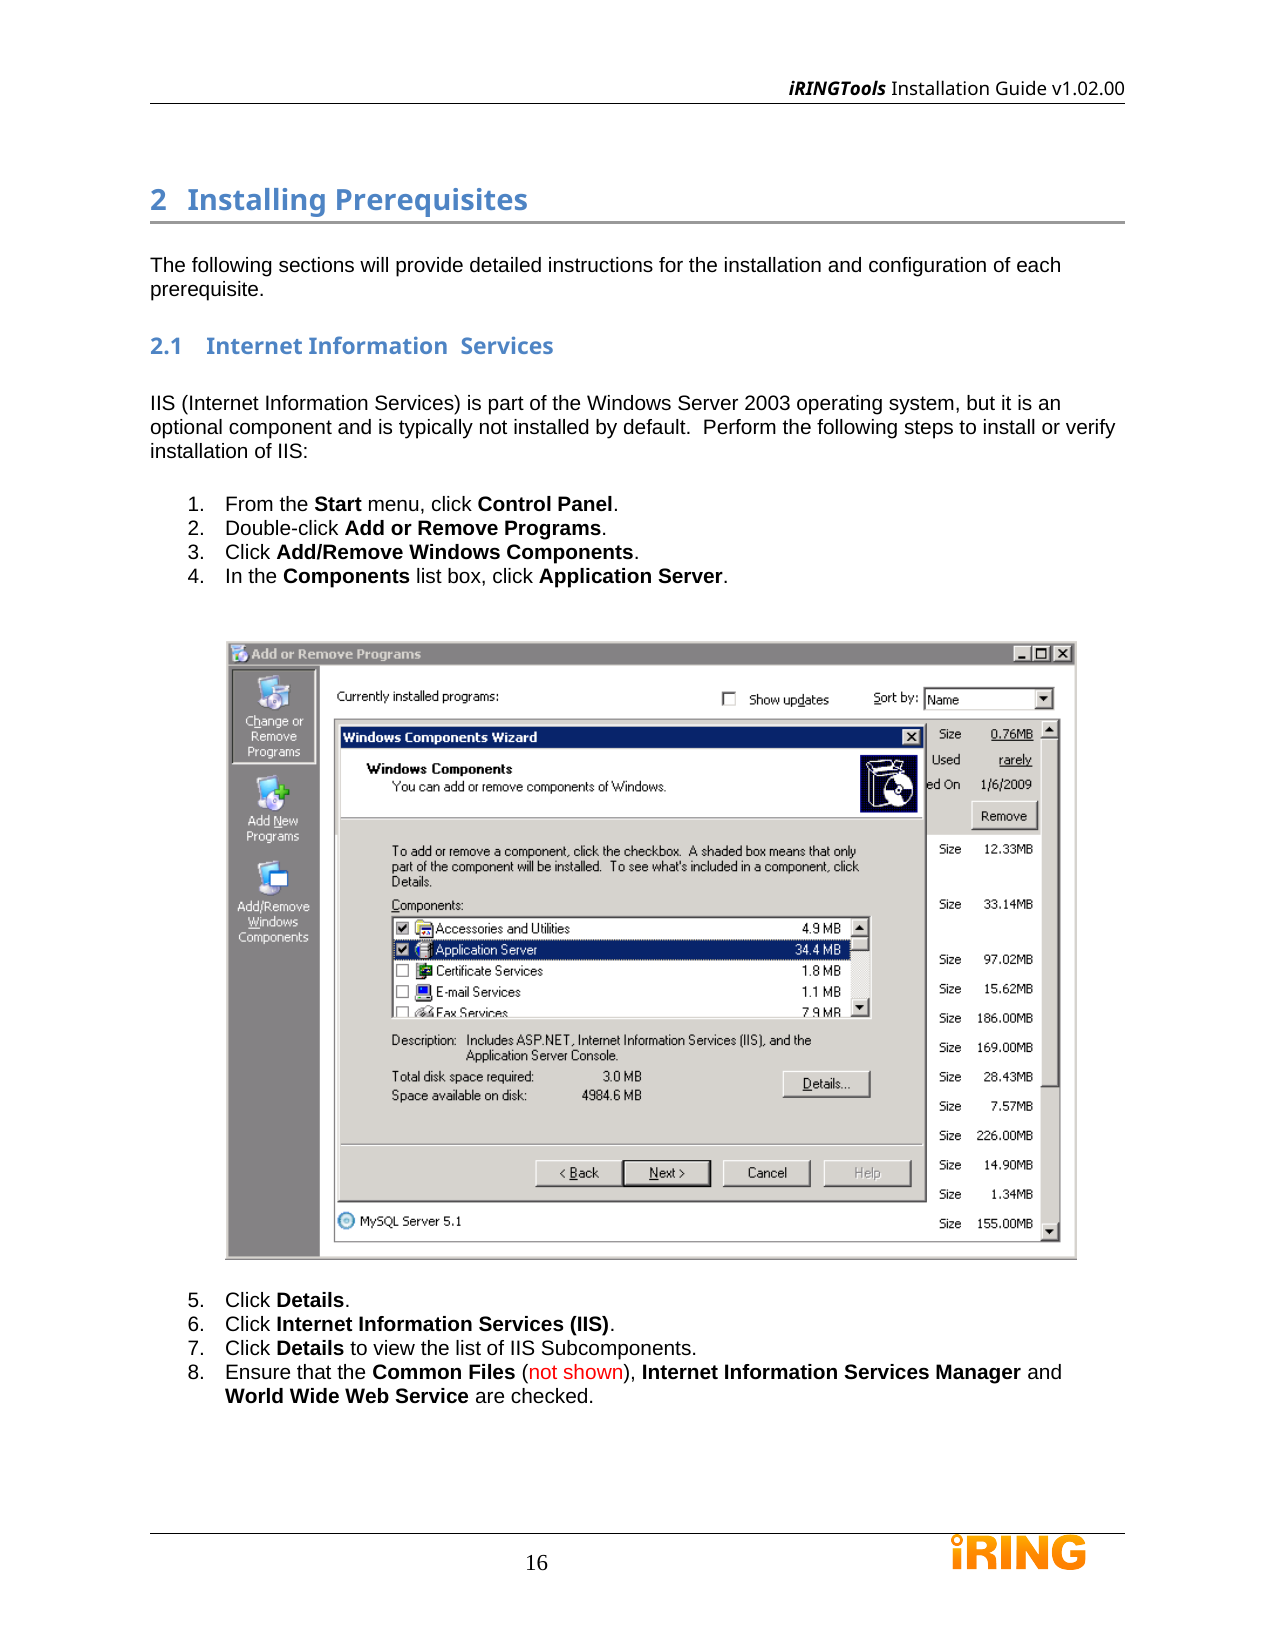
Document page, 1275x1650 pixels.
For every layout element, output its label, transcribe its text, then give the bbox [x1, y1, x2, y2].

list Click Details. [187, 1288, 1125, 1312]
list From the Start menu, click Control Panel. [187, 492, 1125, 516]
text Internet Information Services [150, 330, 1125, 362]
list Click Add/Remove Windows Components. [187, 540, 1125, 564]
text IIS (Internet Information Services) is part of the Windows Server 2003 operating system, but it is an optional component and is typically not installed by default. Perform the following steps to install or verify installation of IIS: [150, 391, 1125, 463]
list In the Components list box, click Application Server. [187, 564, 1125, 588]
list Click Details to view the list of IIS Subcomponents. [187, 1336, 1125, 1360]
text Installing Prerequisites [150, 179, 1125, 221]
list Ensure that the Common Files (not shown), Internet Information Services Manager and World Wide Web Service are checked. [187, 1360, 1125, 1408]
text The following sections will provide detailed instructions for the installation and configuration of each prerequisite. [150, 253, 1125, 301]
list Click Internet Information Services (IIS). [187, 1312, 1125, 1336]
list Double-click Add or Remove Programs. [187, 516, 1125, 540]
picture [951, 1534, 1086, 1570]
picture [225, 640, 1077, 1260]
